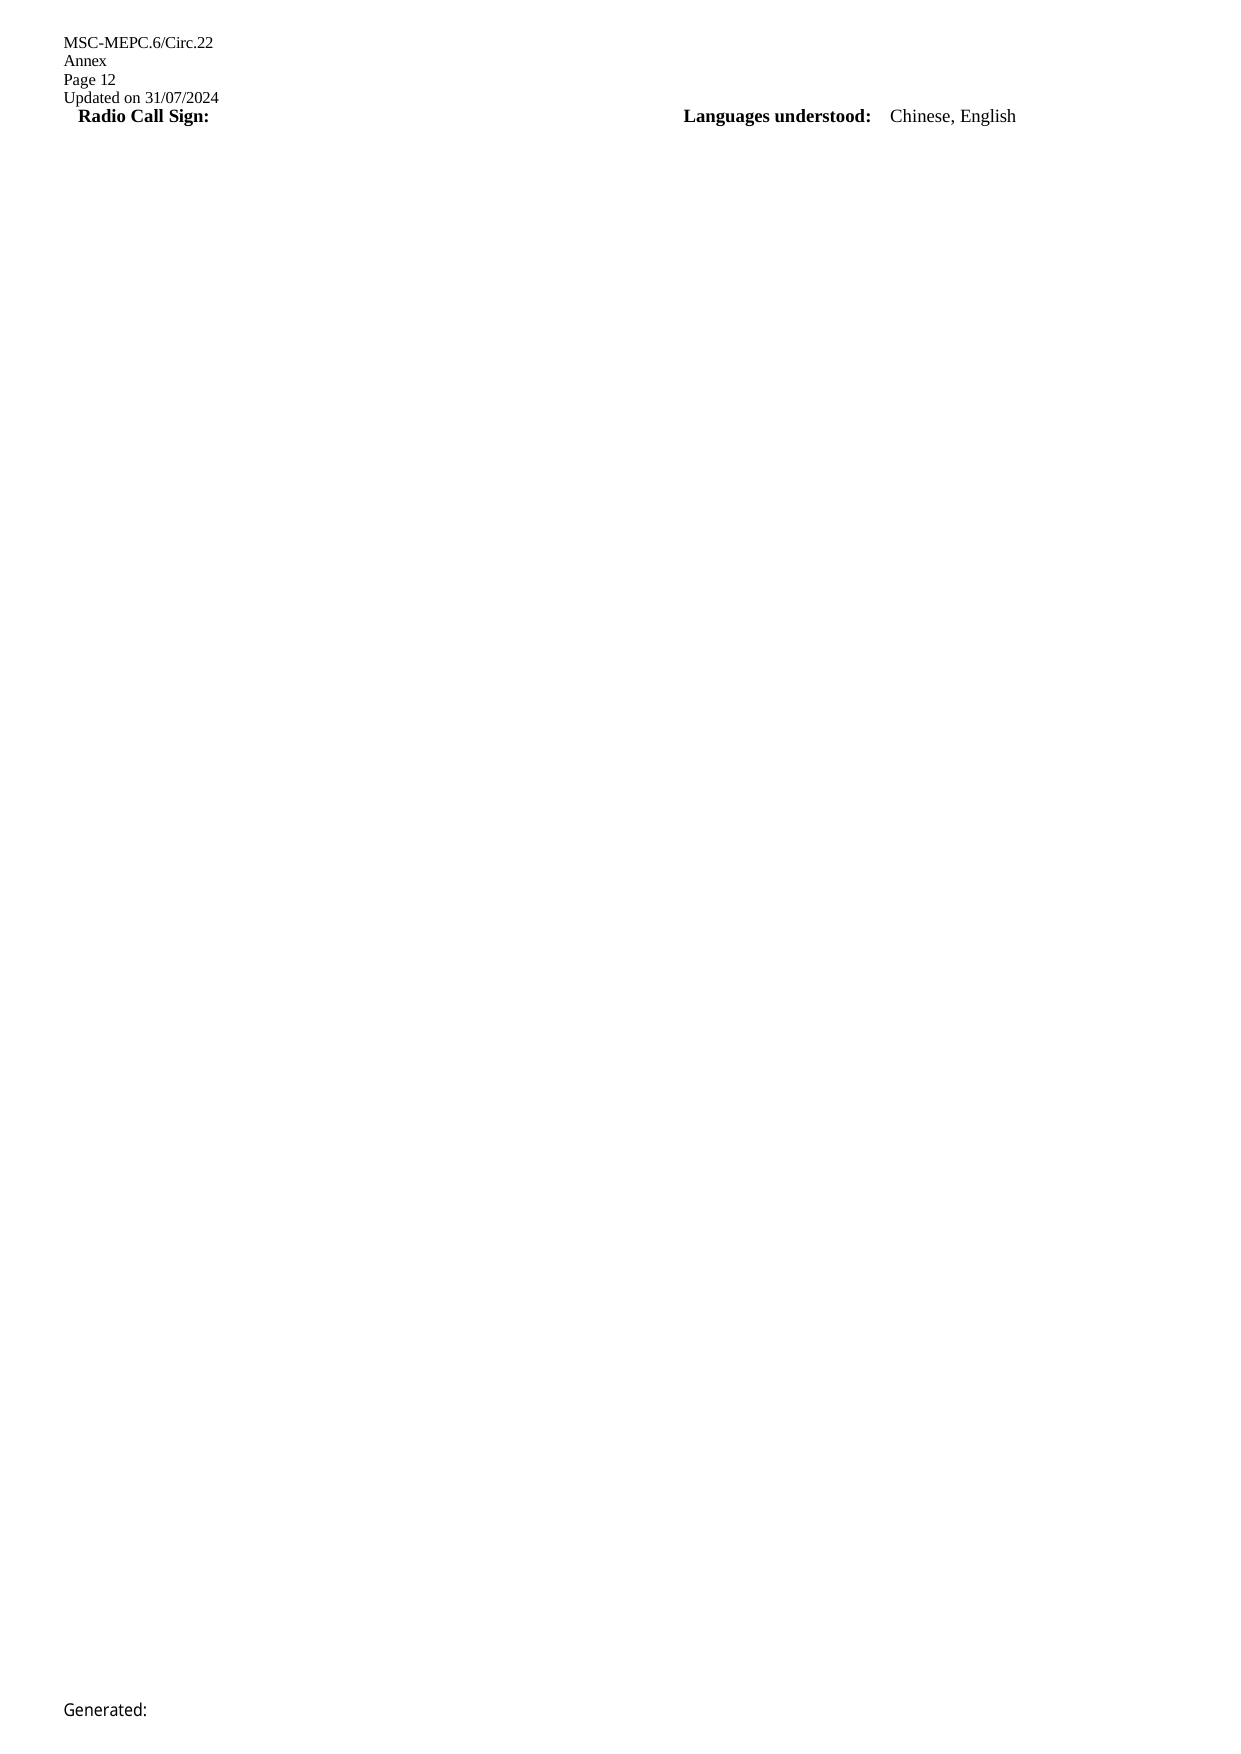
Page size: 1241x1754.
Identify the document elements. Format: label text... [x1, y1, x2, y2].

text Radio Call Sign: Languages understood: Chinese, English [78, 106, 1190, 127]
